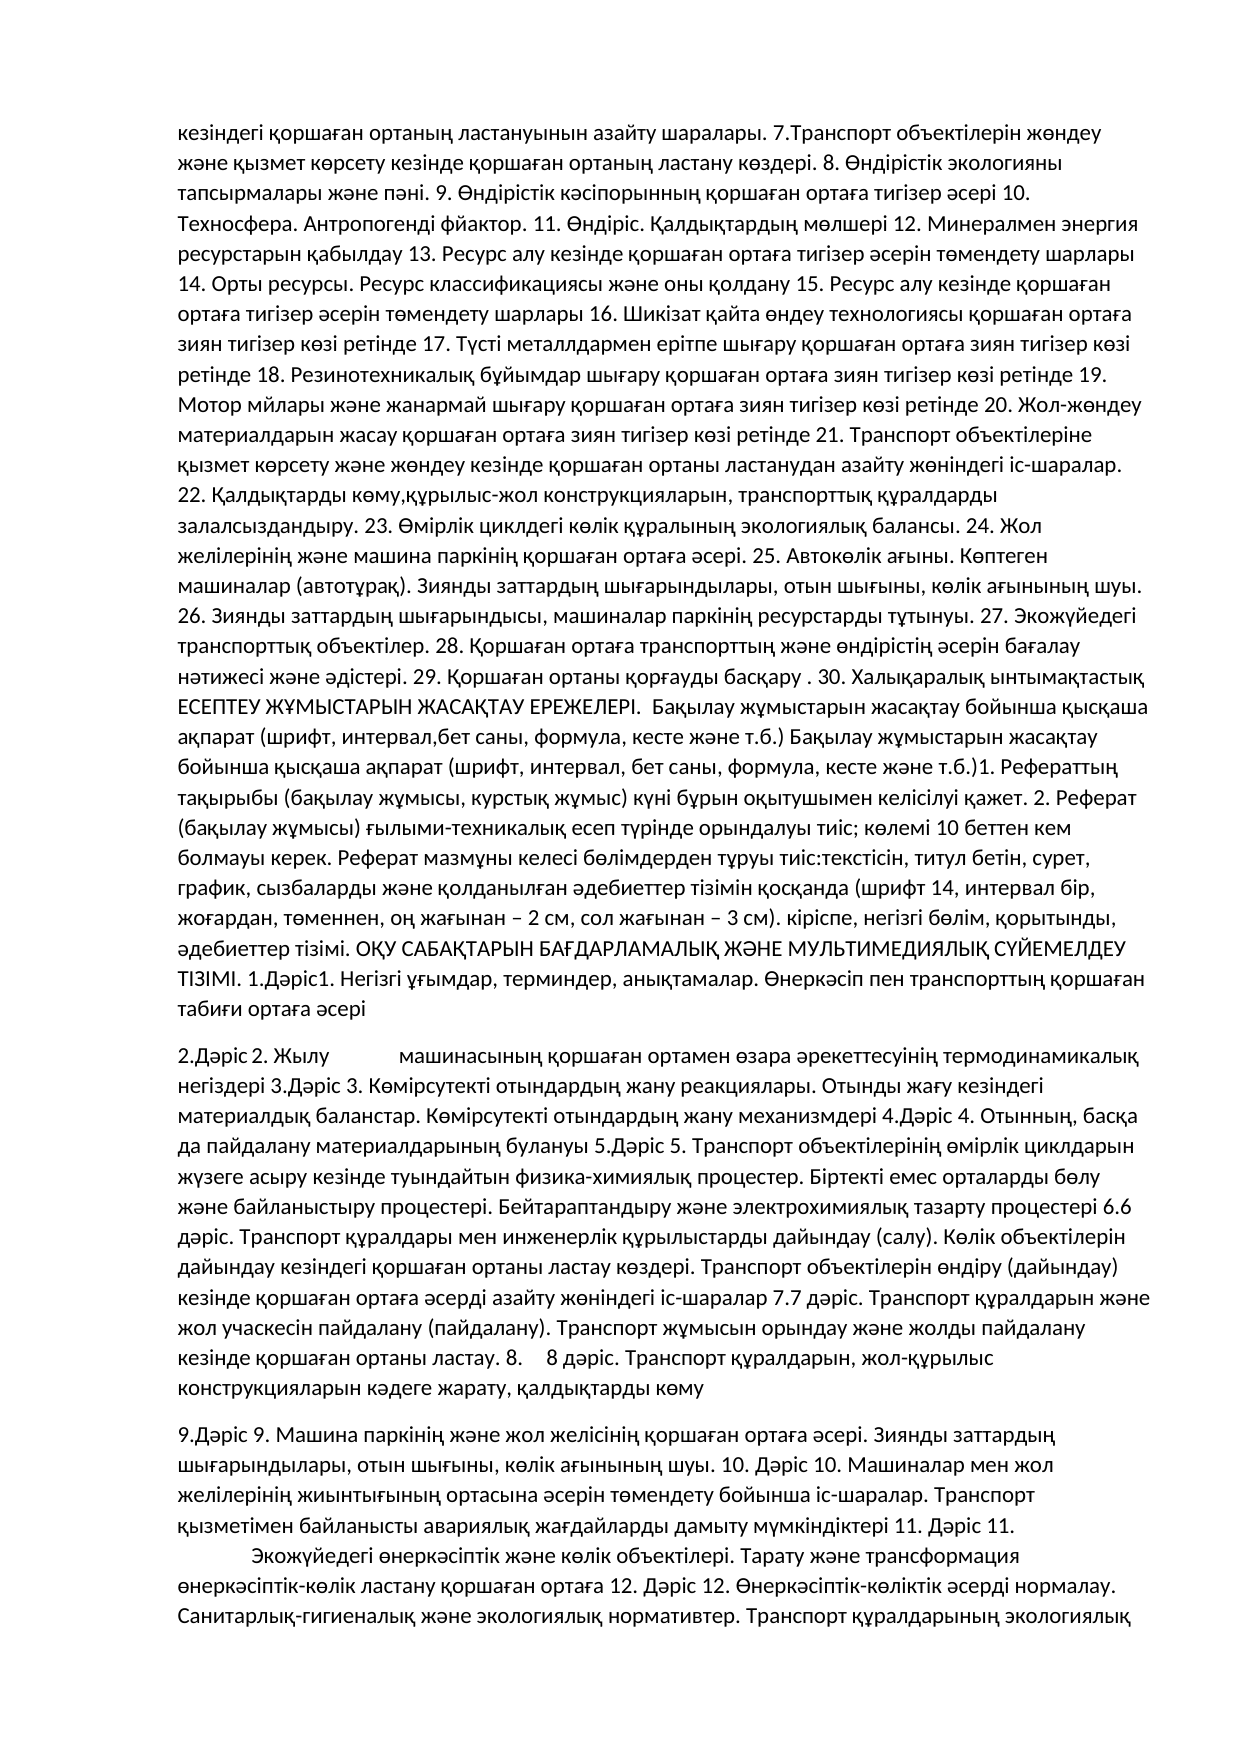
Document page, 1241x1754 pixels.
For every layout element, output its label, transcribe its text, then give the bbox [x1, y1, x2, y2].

text 2.Дәріс 2. Жылу машинасының қоршаған ортамен өзара әрекеттесуінің термодинамикалық негіздері 3.Дәріс 3. Көмірсутекті отындардың жану реакциялары. Отынды жағу кезіндегі материалдық баланстар. Көмірсутекті отындардың жану механизмдері 4.Дәріс 4. Отынның, басқа да пайдалану материалдарының булануы 5.Дәріс 5. Транспорт объектілерінің өмірлік циклдарын жүзеге асыру кезінде туындайтын физика-химиялық процестер. Біртекті емес орталарды бөлу және байланыстыру процестері. Бейтараптандыру және электрохимиялық тазарту процестері 6.6 дәріс. Транспорт құралдары мен инженерлік құрылыстарды дайындау (салу). Көлік объектілерін дайындау кезіндегі қоршаған ортаны ластау көздері. Транспорт объектілерін өндіру (дайындау) кезінде қоршаған ортаға әсерді азайту жөніндегі іс-шаралар 7.7 дәріс. Транспорт құралдарын және жол учаскесін пайдалану (пайдалану). Транспорт жұмысын орындау және жолды пайдалану кезінде қоршаған ортаны ластау. 8. 8 дәріс. Транспорт құралдарын, жол-құрылыс конструкцияларын кәдеге жарату, қалдықтарды көму [177, 1041, 1152, 1401]
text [177, 118, 1152, 1022]
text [177, 1420, 1152, 1629]
